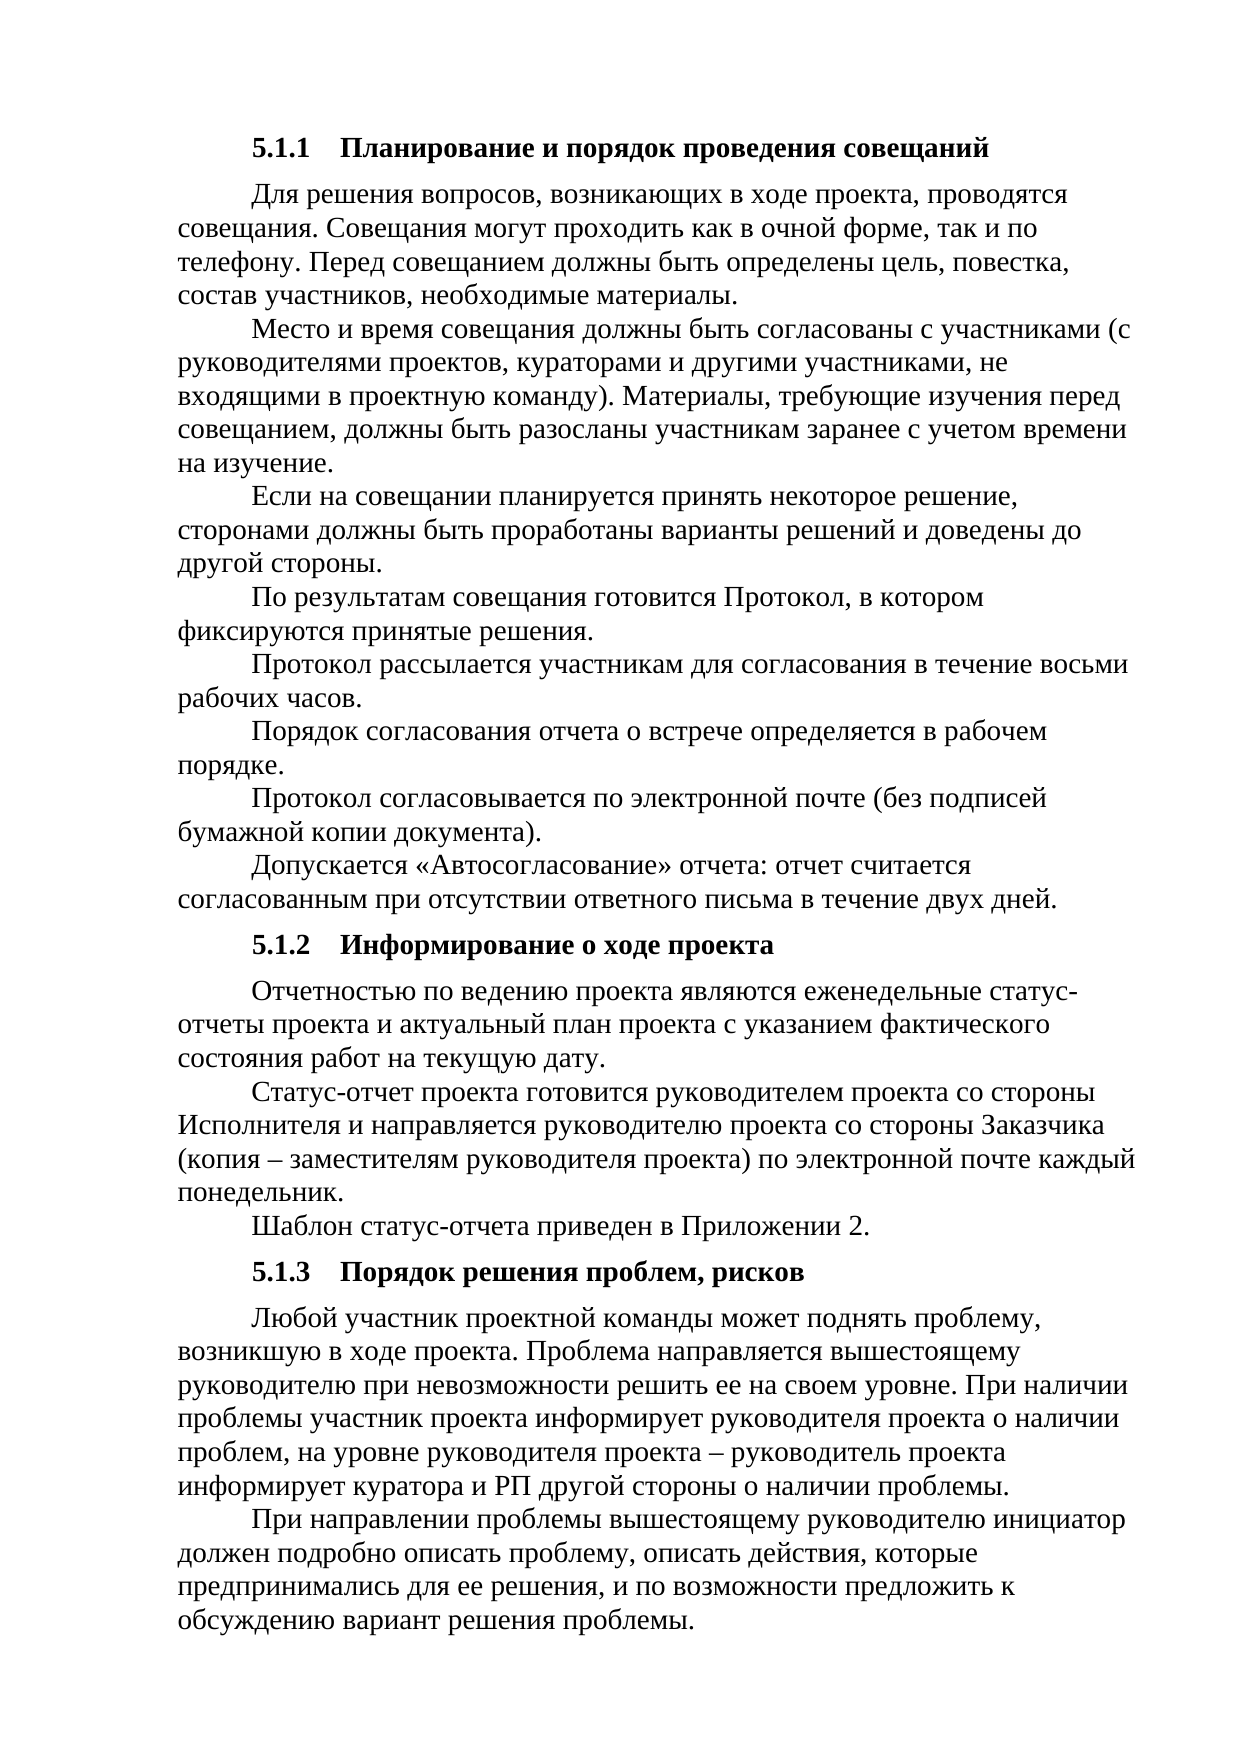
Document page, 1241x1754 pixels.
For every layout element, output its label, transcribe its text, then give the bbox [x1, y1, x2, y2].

text Шаблон статус-отчета приведен в Приложении 2. [177, 1208, 1152, 1241]
text Протокол рассылается участникам для согласования в течение восьми рабочих часов. [177, 646, 1152, 713]
list Планирование и порядок проведения совещаний [310, 131, 1152, 164]
text Любой участник проектной команды может поднять проблему, возникшую в ходе проекта. Проблема направляется вышестоящему руководителю при невозможности решить ее на своем уровне. При наличии проблемы участник проекта информирует руководителя проекта о наличии проблем, на уровне руководителя проекта – руководитель проекта информирует куратора и РП другой стороны о наличии проблемы. [177, 1300, 1152, 1501]
list Порядок решения проблем, рисков [310, 1254, 1152, 1287]
text По результатам совещания готовится Протокол, в котором фиксируются принятые решения. [177, 579, 1152, 646]
text Допускается «Автосогласование» отчета: отчет считается согласованным при отсутствии ответного письма в течение двух дней. [177, 847, 1152, 914]
text Для решения вопросов, возникающих в ходе проекта, проводятся совещания. Совещания могут проходить как в очной форме, так и по телефону. Перед совещанием должны быть определены цель, повестка, состав участников, необходимые материалы. [177, 177, 1152, 311]
text Если на совещании планируется принять некоторое решение, сторонами должны быть проработаны варианты решений и доведены до другой стороны. [177, 478, 1152, 579]
text Статус-отчет проекта готовится руководителем проекта со стороны Исполнителя и направляется руководителю проекта со стороны Заказчика (копия – заместителям руководителя проекта) по электронной почте каждый понедельник. [177, 1074, 1152, 1208]
text Порядок согласования отчета о встрече определяется в рабочем порядке. [177, 713, 1152, 780]
text При направлении проблемы вышестоящему руководителю инициатор должен подробно описать проблему, описать действия, которые предпринимались для ее решения, и по возможности предложить к обсуждению вариант решения проблемы. [177, 1501, 1152, 1635]
text Место и время совещания должны быть согласованы с участниками (с руководителями проектов, кураторами и другими участниками, не входящими в проектную команду). Материалы, требующие изучения перед совещанием, должны быть разосланы участникам заранее с учетом времени на изучение. [177, 311, 1152, 478]
list Информирование о ходе проекта [310, 927, 1152, 961]
text Протокол согласовывается по электронной почте (без подписей бумажной копии документа). [177, 780, 1152, 847]
text Отчетностью по ведению проекта являются еженедельные статус-отчеты проекта и актуальный план проекта с указанием фактического состояния работ на текущую дату. [177, 973, 1152, 1074]
